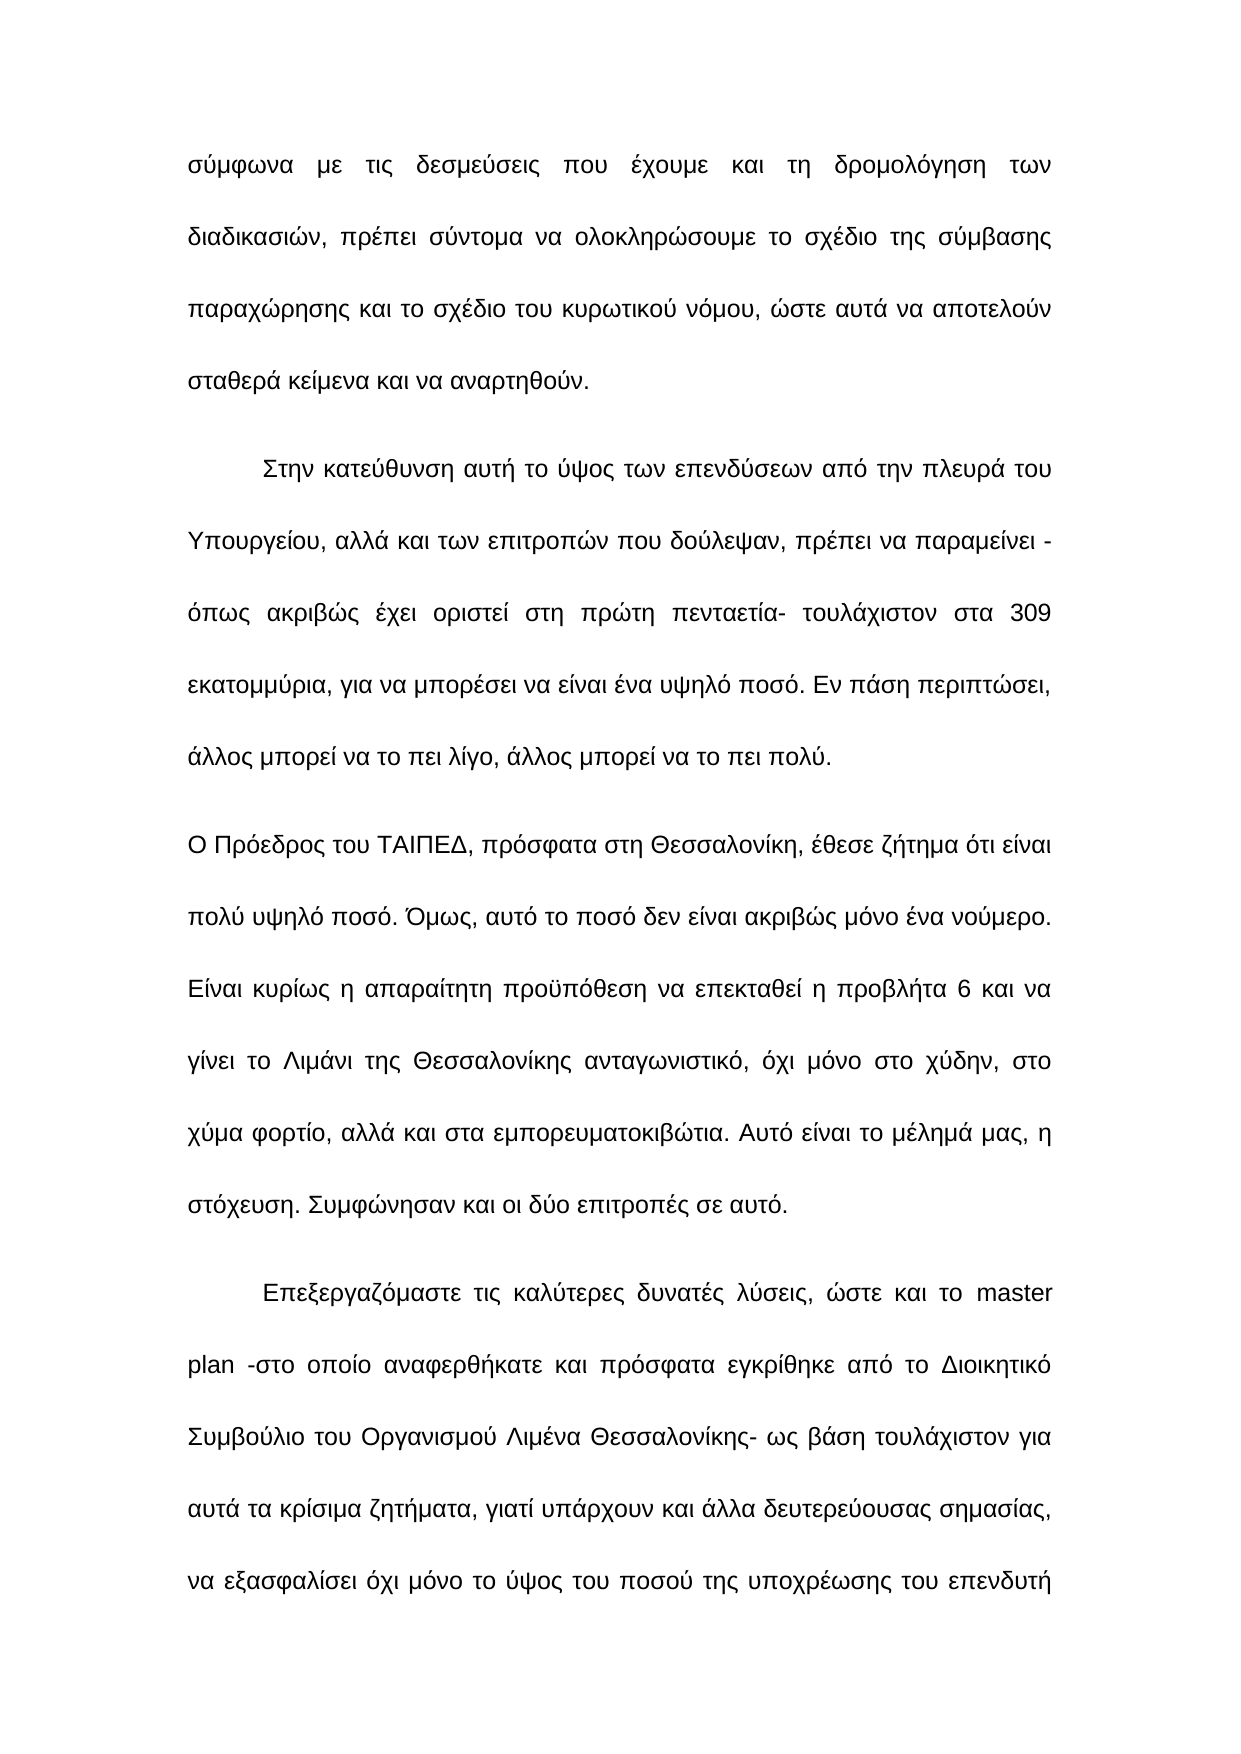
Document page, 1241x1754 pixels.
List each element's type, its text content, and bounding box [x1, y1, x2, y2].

text Ο Πρόεδρος του ΤΑΙΠΕΔ, πρόσφατα στη Θεσσαλονίκη, έθεσε ζήτημα ότι είναι πολύ υψηλό ποσό. Όμως, αυτό το ποσό δεν είναι ακριβώς μόνο ένα νούμερο. Είναι κυρίως η απαραίτητη προϋπόθεση να επεκταθεί η προβλήτα 6 και να γίνει το Λιμάνι της Θεσσαλονίκης ανταγωνιστικό, όχι μόνο στο χύδην, στο χύμα φορτίο, αλλά και στα εμπορευματοκιβώτια. Αυτό είναι το μέλημά μας, η στόχευση. Συμφώνησαν και οι δύο επιτροπές σε αυτό. [187, 830, 1053, 1218]
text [187, 1278, 1053, 1594]
text Στην κατεύθυνση αυτή το ύψος των επενδύσεων από την πλευρά του Υπουργείου, αλλά και των επιτροπών που δούλεψαν, πρέπει να παραμείνει -όπως ακριβώς έχει οριστεί στη πρώτη πενταετία- τουλάχιστον στα 309 εκατομμύρια, για να μπορέσει να είναι ένα υψηλό ποσό. Εν πάση περιπτώσει, άλλος μπορεί να το πει λίγο, άλλος μπορεί να το πει πολύ. [187, 454, 1053, 770]
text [187, 150, 1053, 394]
